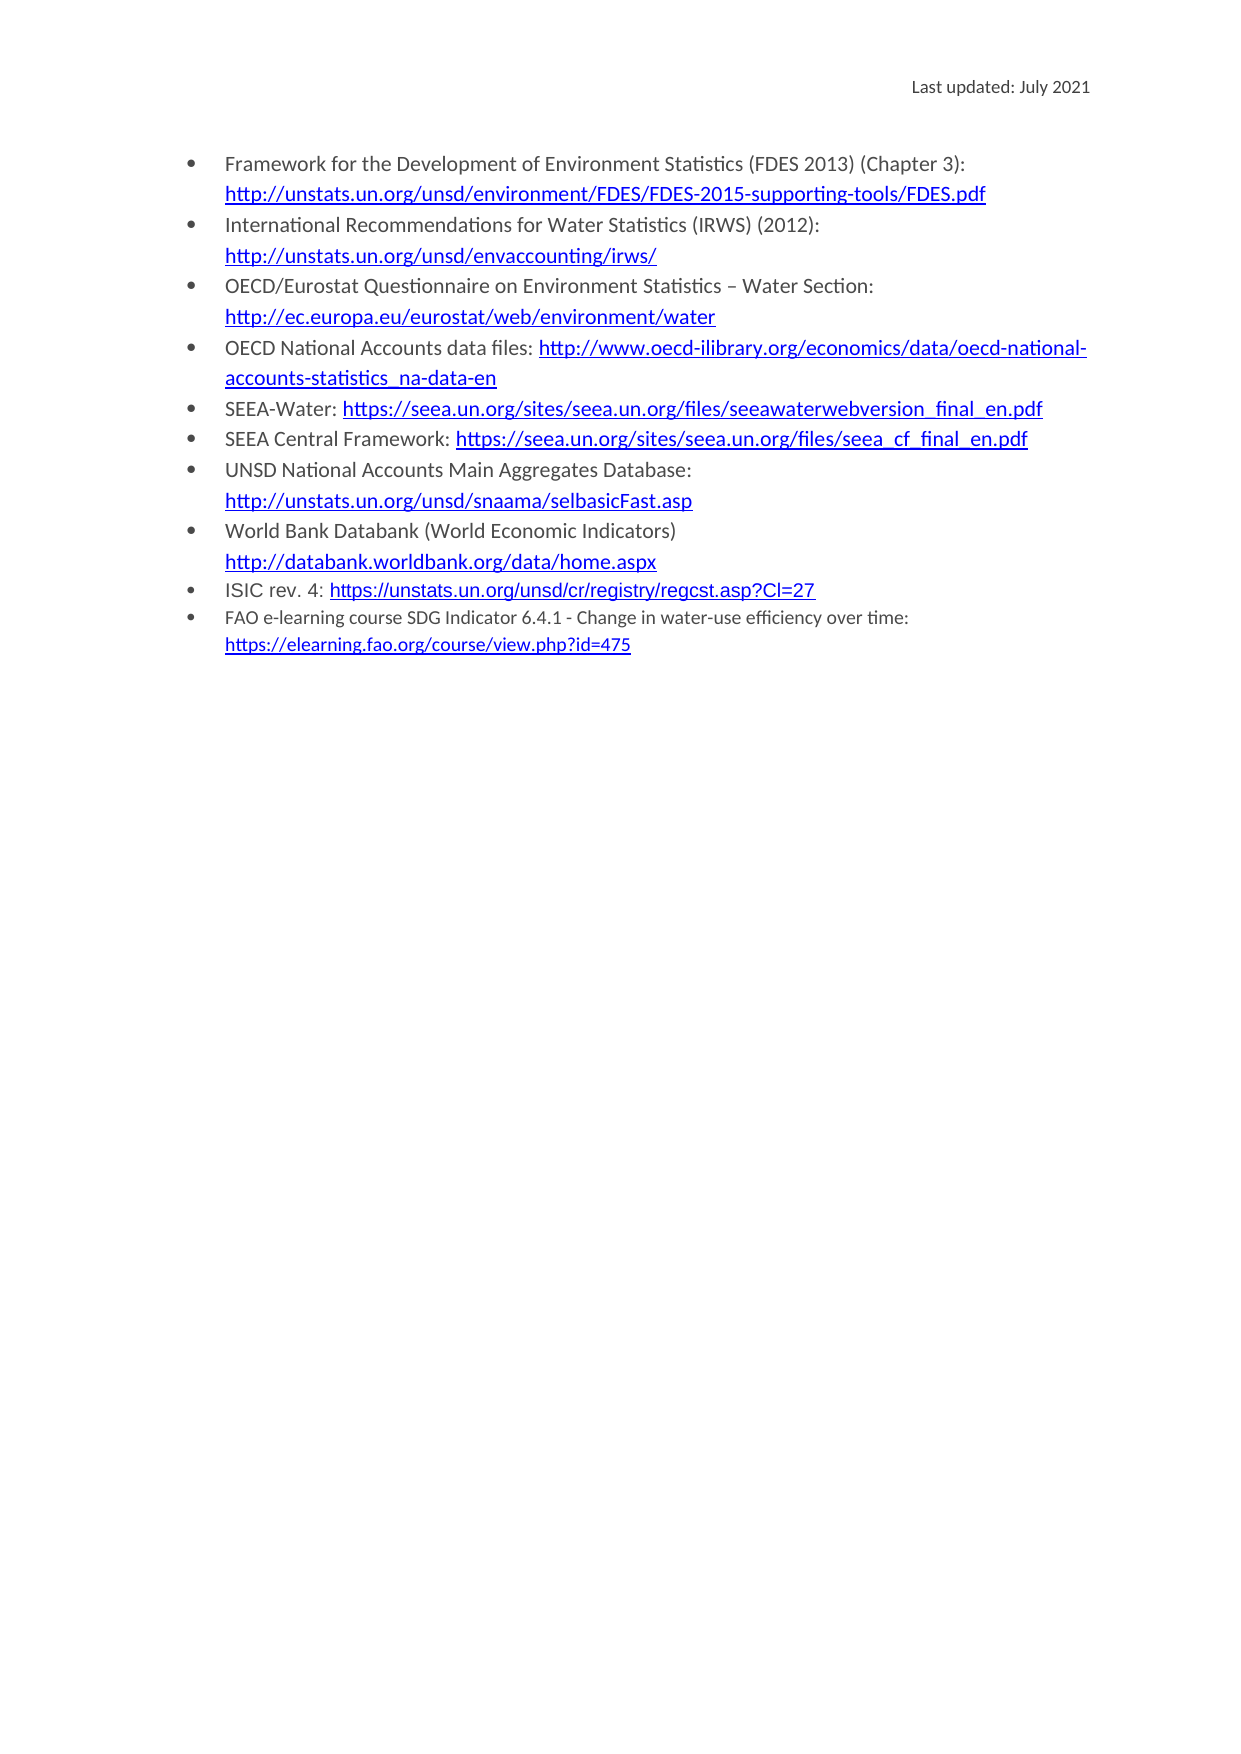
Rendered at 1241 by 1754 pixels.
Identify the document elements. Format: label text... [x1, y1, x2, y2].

list SEEA Central Framework: https://seea.un.org/sites/seea.un.org/files/seea_cf_final_en.pdf [187, 426, 1090, 452]
list OECD/Eurostat Questionnaire on Environment Statistics – Water Section: http://ec.europa.eu/eurostat/web/environment/water [187, 272, 1090, 330]
list OECD National Accounts data files: http://www.oecd-ilibrary.org/economics/data/oecd-national-accounts-statistics_na-data-en [187, 334, 1090, 391]
list Framework for the Development of Environment Statistics (FDES 2013) (Chapter 3): http://unstats.un.org/unsd/environment/FDES/FDES-2015-supporting-tools/FDES.pdf [187, 150, 1090, 207]
list International Recommendations for Water Statistics (IRWS) (2012): http://unstats.un.org/unsd/envaccounting/irws/ [187, 211, 1090, 268]
list FAO e-learning course SDG Indicator 6.4.1 - Change in water-use efficiency over time: https://elearning.fao.org/course/view.php?id=475 [187, 605, 1090, 657]
list SEEA-Water: https://seea.un.org/sites/seea.un.org/files/seeawaterwebversion_final_en.pdf [187, 395, 1090, 422]
list World Bank Databank (World Economic Indicators) http://databank.worldbank.org/data/home.aspx [187, 517, 1090, 575]
list UNSD National Accounts Main Aggregates Database: http://unstats.un.org/unsd/snaama/selbasicFast.asp [187, 456, 1090, 513]
list ISIC rev. 4: https://unstats.un.org/unsd/cr/registry/regcst.asp?Cl=27 [187, 579, 1090, 602]
